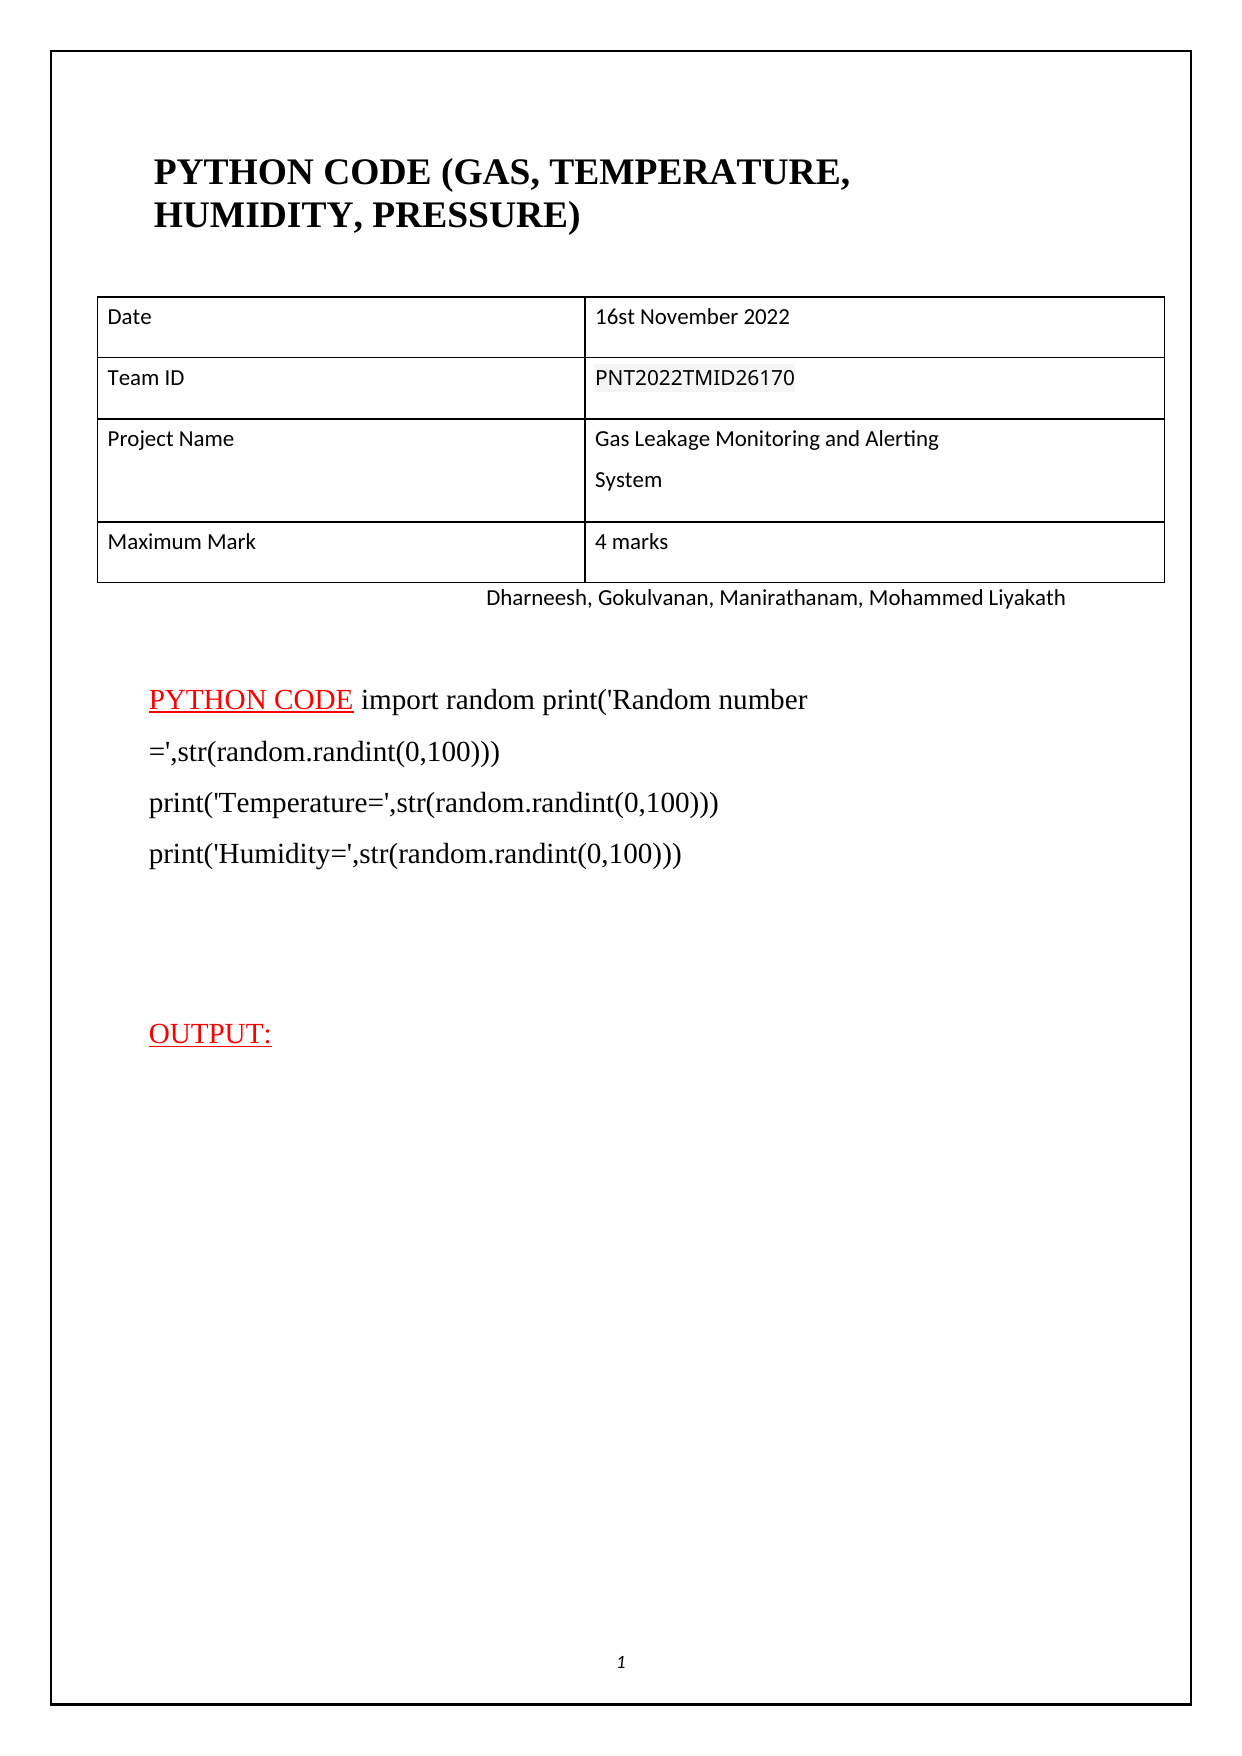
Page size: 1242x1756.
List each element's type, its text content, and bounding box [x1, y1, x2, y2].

text PYTHON CODE (GAS, TEMPERATURE, HUMIDITY, PRESSURE) [153, 150, 1067, 236]
table_header 16st November 2022 [586, 298, 1164, 357]
text Dharneesh, Gokulvanan, Manirathanam, Mohammed Liyakath [96, 583, 1067, 611]
table_cell Project Name [98, 420, 584, 521]
table_cell Gas Leakage Monitoring and Alerting System [586, 420, 1164, 521]
table_header Date [98, 298, 584, 357]
table_cell PNT2022TMID26170 [586, 358, 1164, 418]
table_cell Maximum Mark [98, 523, 584, 582]
table_cell 4 marks [586, 523, 1164, 582]
text PYTHON CODE import random print('Random number =',str(random.randint(0,100))) print('Temperature=',str(random.randint(0,100))) print('Humidity=',str(random.randint(0,100))) [148, 682, 834, 870]
text OUTPUT: [148, 1017, 1067, 1050]
table_cell Team ID [98, 358, 584, 418]
